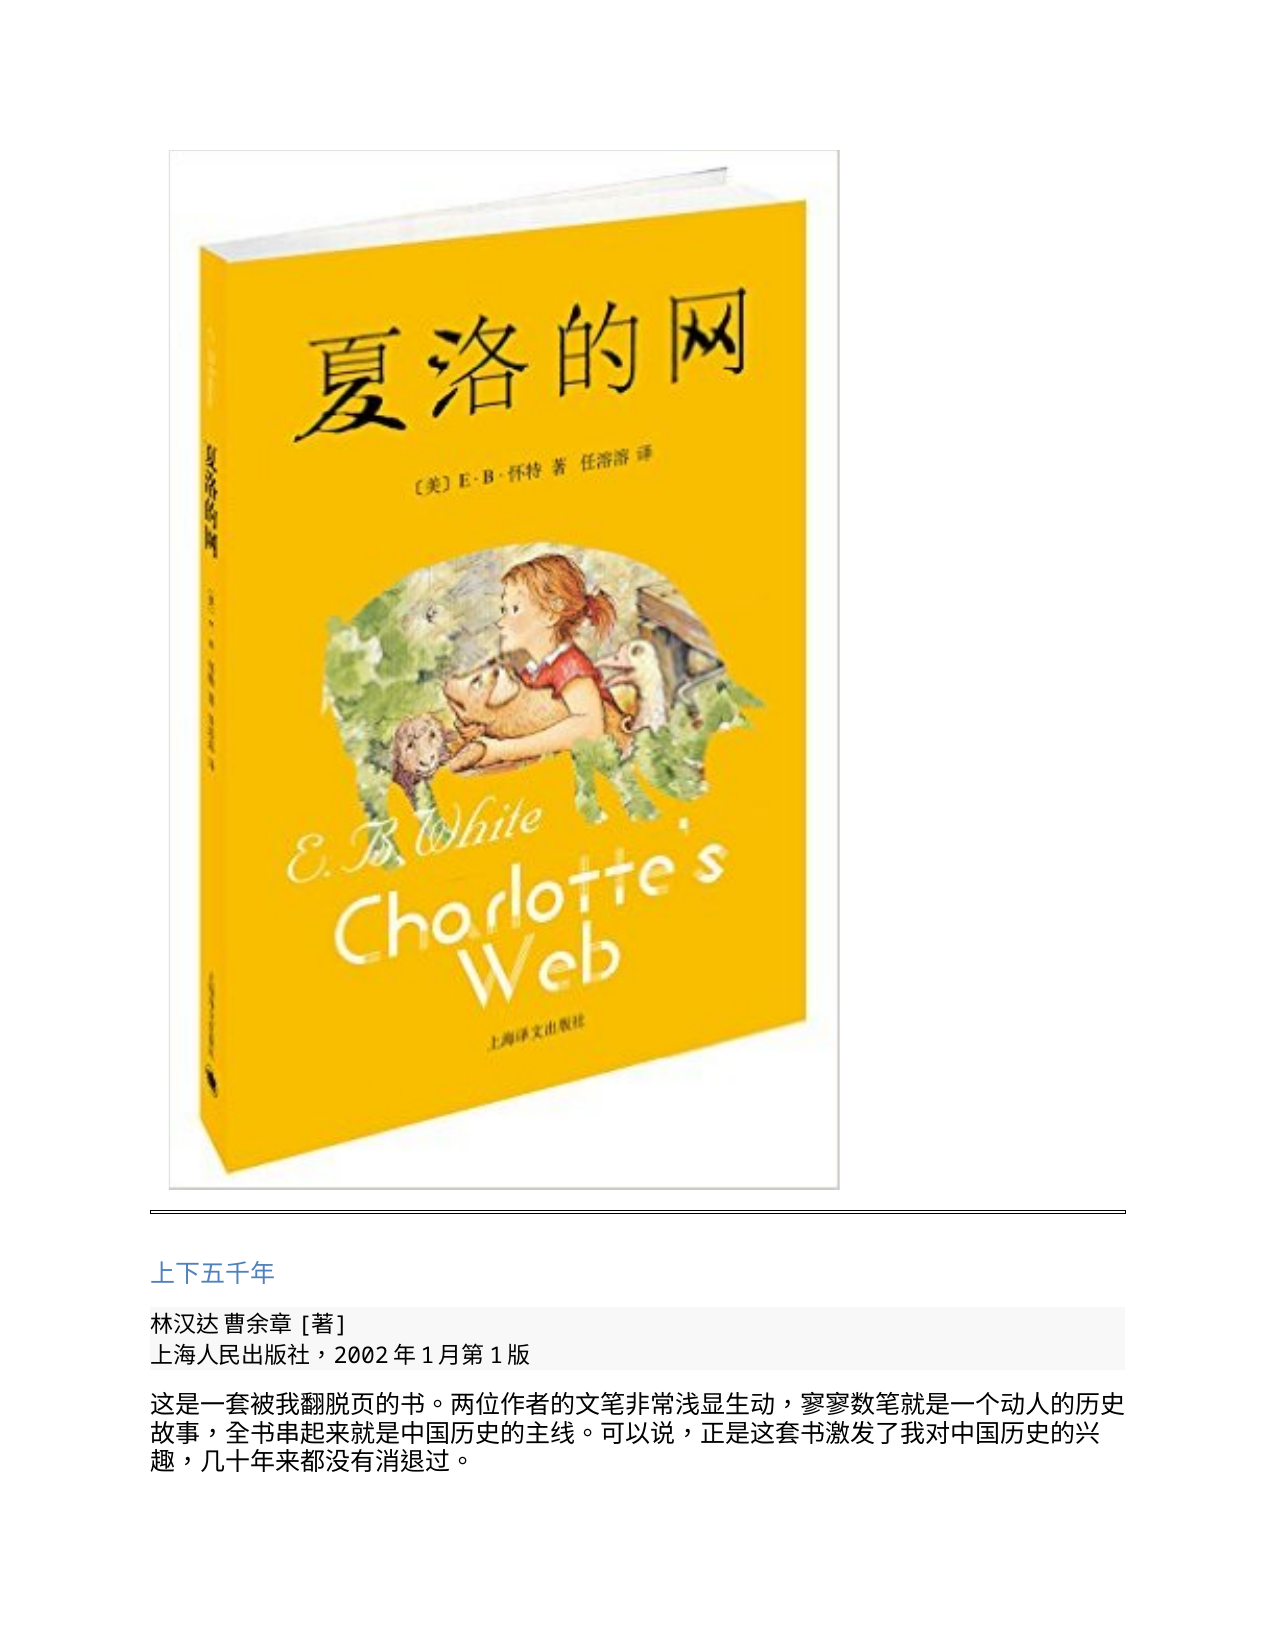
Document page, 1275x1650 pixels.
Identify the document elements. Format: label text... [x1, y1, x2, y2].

text 林汉达 曹余章 [著] 上海人民出版社，2002年1月第1版 [150, 1307, 1125, 1370]
text 上下五千年 [150, 1260, 1125, 1289]
text 这是一套被我翻脱页的书。两位作者的文笔非常浅显生动，寥寥数笔就是一个动人的历史故事，全书串起来就是中国历史的主线。可以说，正是这套书激发了我对中国历史的兴趣，几十年来都没有消退过。 [150, 1391, 1125, 1477]
picture [168, 150, 840, 1190]
